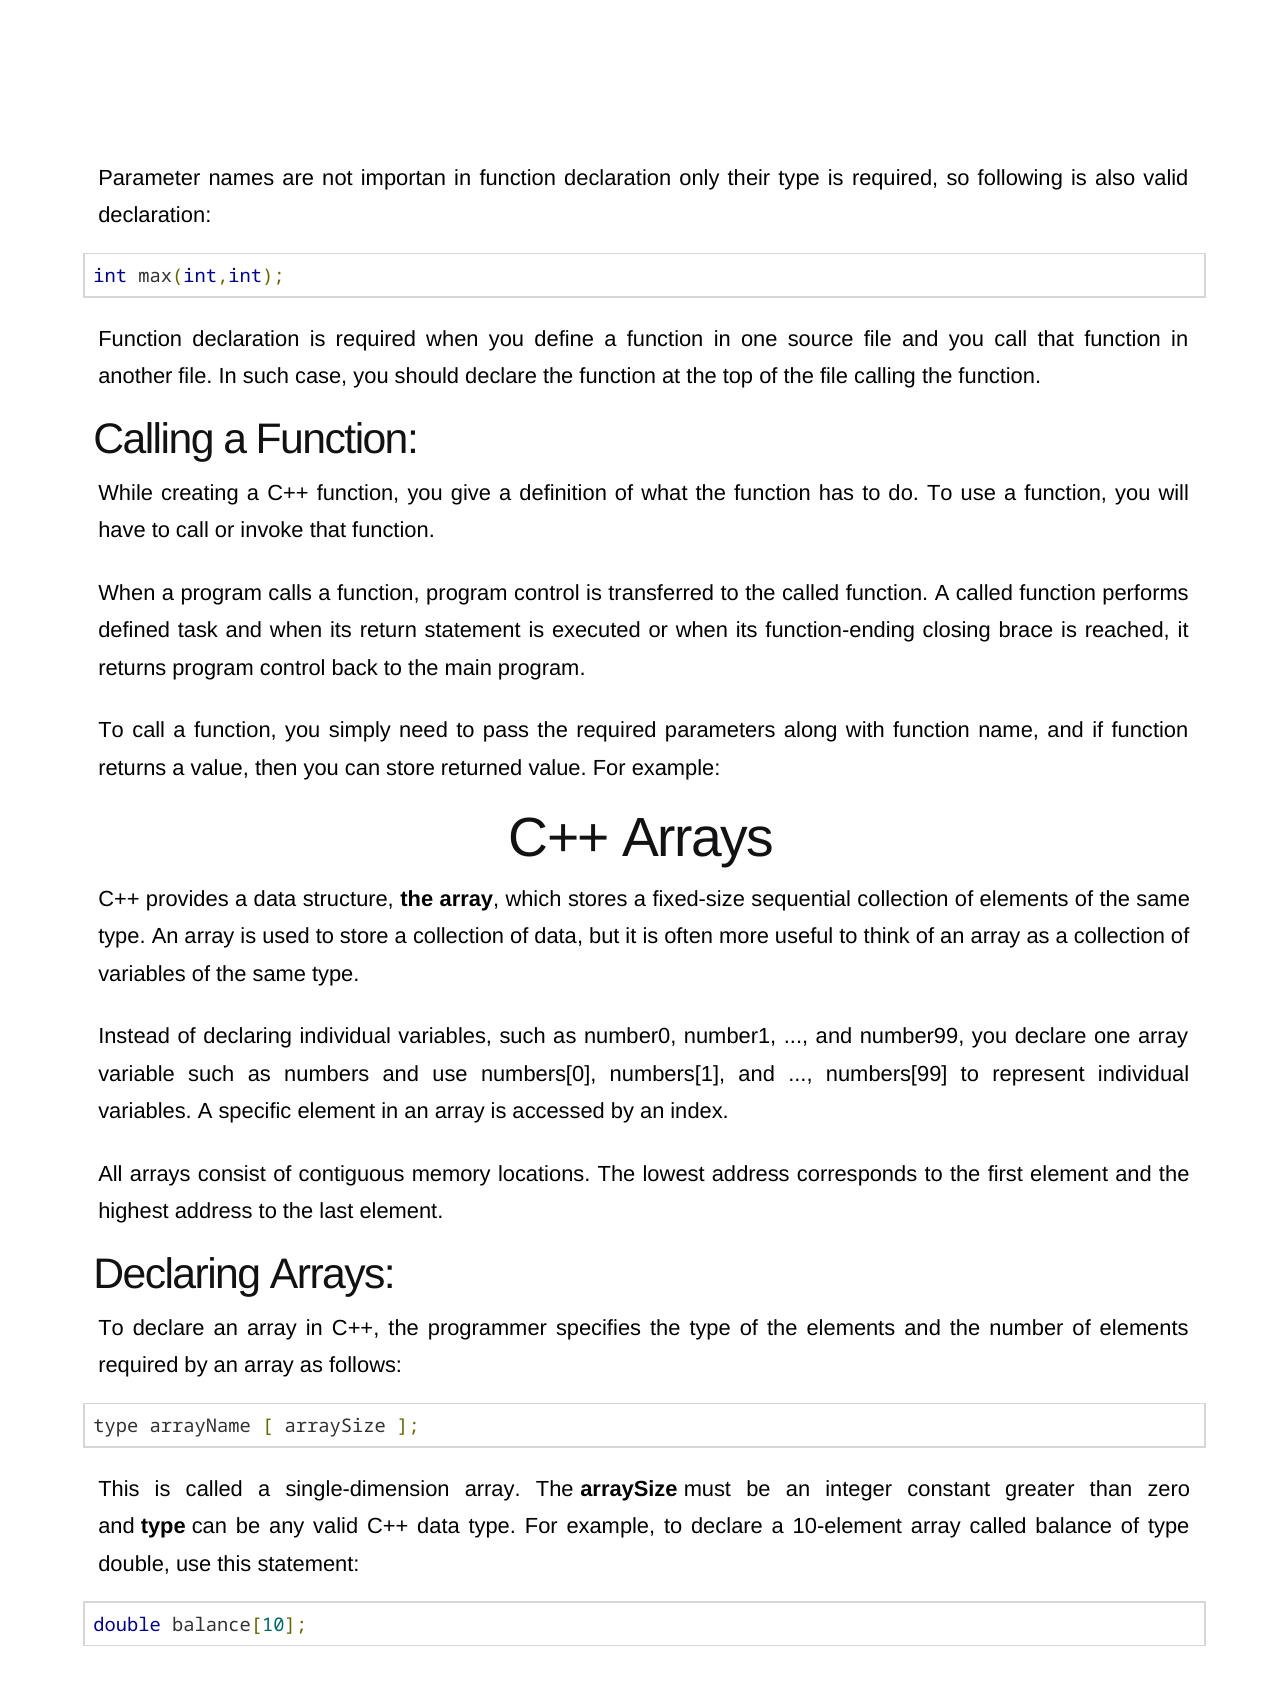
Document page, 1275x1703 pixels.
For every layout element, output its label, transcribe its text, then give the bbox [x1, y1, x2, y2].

text int max(int,int); [85, 254, 1204, 296]
text All arrays consist of contiguous memory locations. The lowest address corresponds to the first element and the highest address to the last element. [98, 1148, 1191, 1223]
text While creating a C++ function, you give a definition of what the function has to do. To use a function, you will have to call or invoke that function. [98, 467, 1191, 542]
text C++ provides a data structure, the array, which stores a fixed-size sequential collection of elements of the same type. An array is used to store a collection of data, but it is often more useful to think of an array as a collection of variables of the same type. [98, 873, 1191, 986]
text This is called a single-dimension array. The arraySize must be an integer constant greater than zero and type can be any valid C++ data type. For example, to declare a 10-element array called balance of type double, use this statement: [98, 1463, 1191, 1576]
subtitle Declaring Arrays: [93, 1248, 1191, 1297]
text Function declaration is required when you define a function in one source file and you call that function in another file. In such case, you should declare the function at the top of the file calling the function. [98, 313, 1191, 388]
text Instead of declaring individual variables, such as number0, number1, ..., and number99, you declare one array variable such as numbers and use numbers[0], numbers[1], and ..., numbers[99] to represent individual variables. A specific element in an array is accessed by an index. [98, 1011, 1191, 1123]
text Parameter names are not importan in function declaration only their type is required, so following is also valid declaration: [98, 152, 1191, 227]
text When a program calls a function, program control is transferred to the called function. A called function performs defined task and when its return statement is executed or when its function-ending closing brace is reached, it returns program control back to the main program. [98, 567, 1191, 680]
text type arrayName [ arraySize ]; [85, 1404, 1204, 1446]
text double balance[10]; [85, 1603, 1204, 1645]
subtitle C++ Arrays [93, 805, 1191, 868]
text To call a function, you simply need to pass the required parameters along with function name, and if function returns a value, then you can store returned value. For example: [98, 705, 1191, 780]
text To declare an array in C++, the programmer specifies the type of the elements and the number of elements required by an array as follows: [98, 1302, 1191, 1377]
subtitle Calling a Function: [93, 413, 1191, 462]
